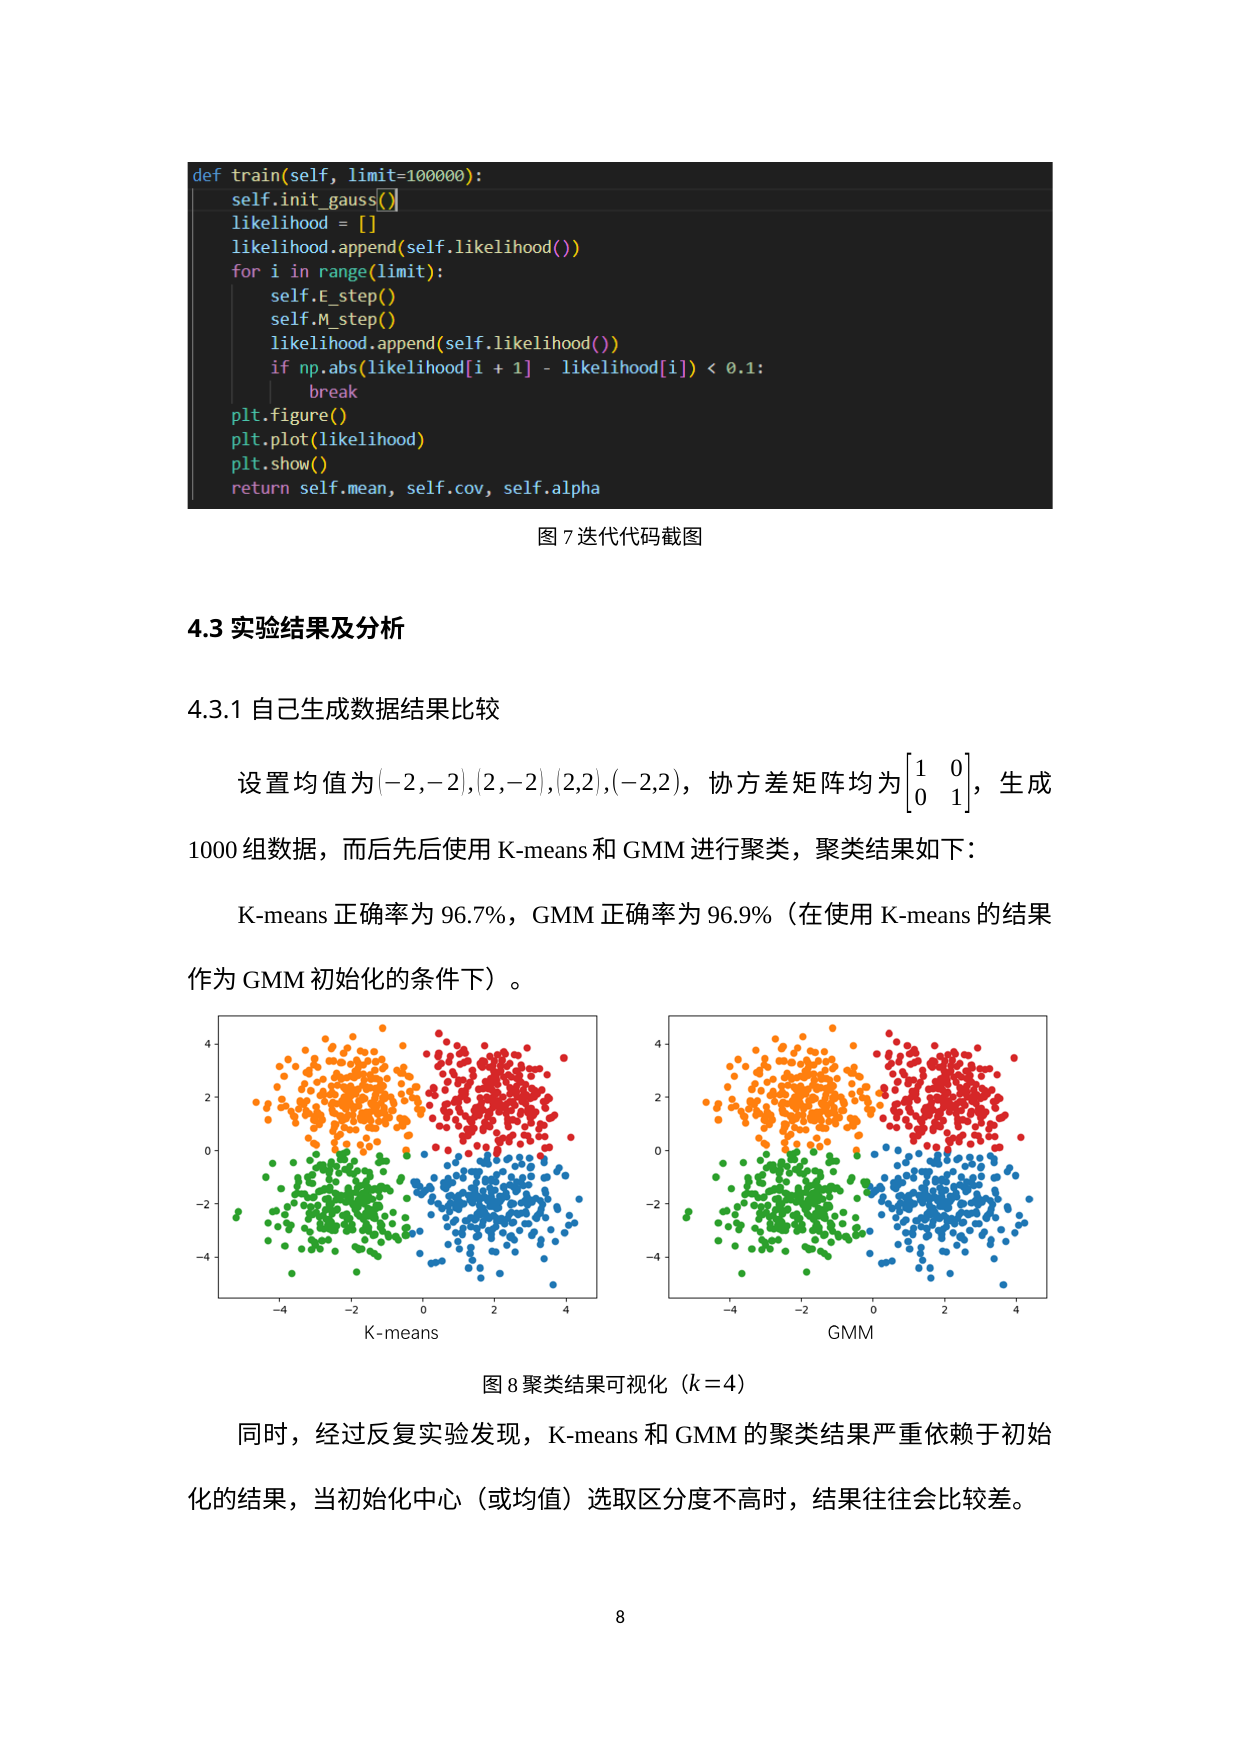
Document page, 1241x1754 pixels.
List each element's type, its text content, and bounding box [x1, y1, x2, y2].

text 图7 迭代代码截图 [187, 519, 1053, 552]
text 设置均值为，协方差矩阵均为，生成1000组数据，而后先后使用K-means和GMM进行聚类，聚类结果如下： [187, 750, 1053, 880]
text 4.3 实验结果及分析 [187, 594, 1053, 659]
text 图8 聚类结果可视化（） [187, 1368, 1053, 1400]
text 同时，经过反复实验发现，K-means和GMM的聚类结果严重依赖于初始化的结果，当初始化中心（或均值）选取区分度不高时，结果往往会比较差。 [187, 1400, 1053, 1530]
picture [187, 1010, 1053, 1343]
text 4.3.1 自己生成数据结果比较 [187, 675, 1053, 740]
text K-means正确率为96.7%，GMM正确率为96.9%（在使用K-means的结果作为GMM初始化的条件下）。 [187, 880, 1053, 1010]
